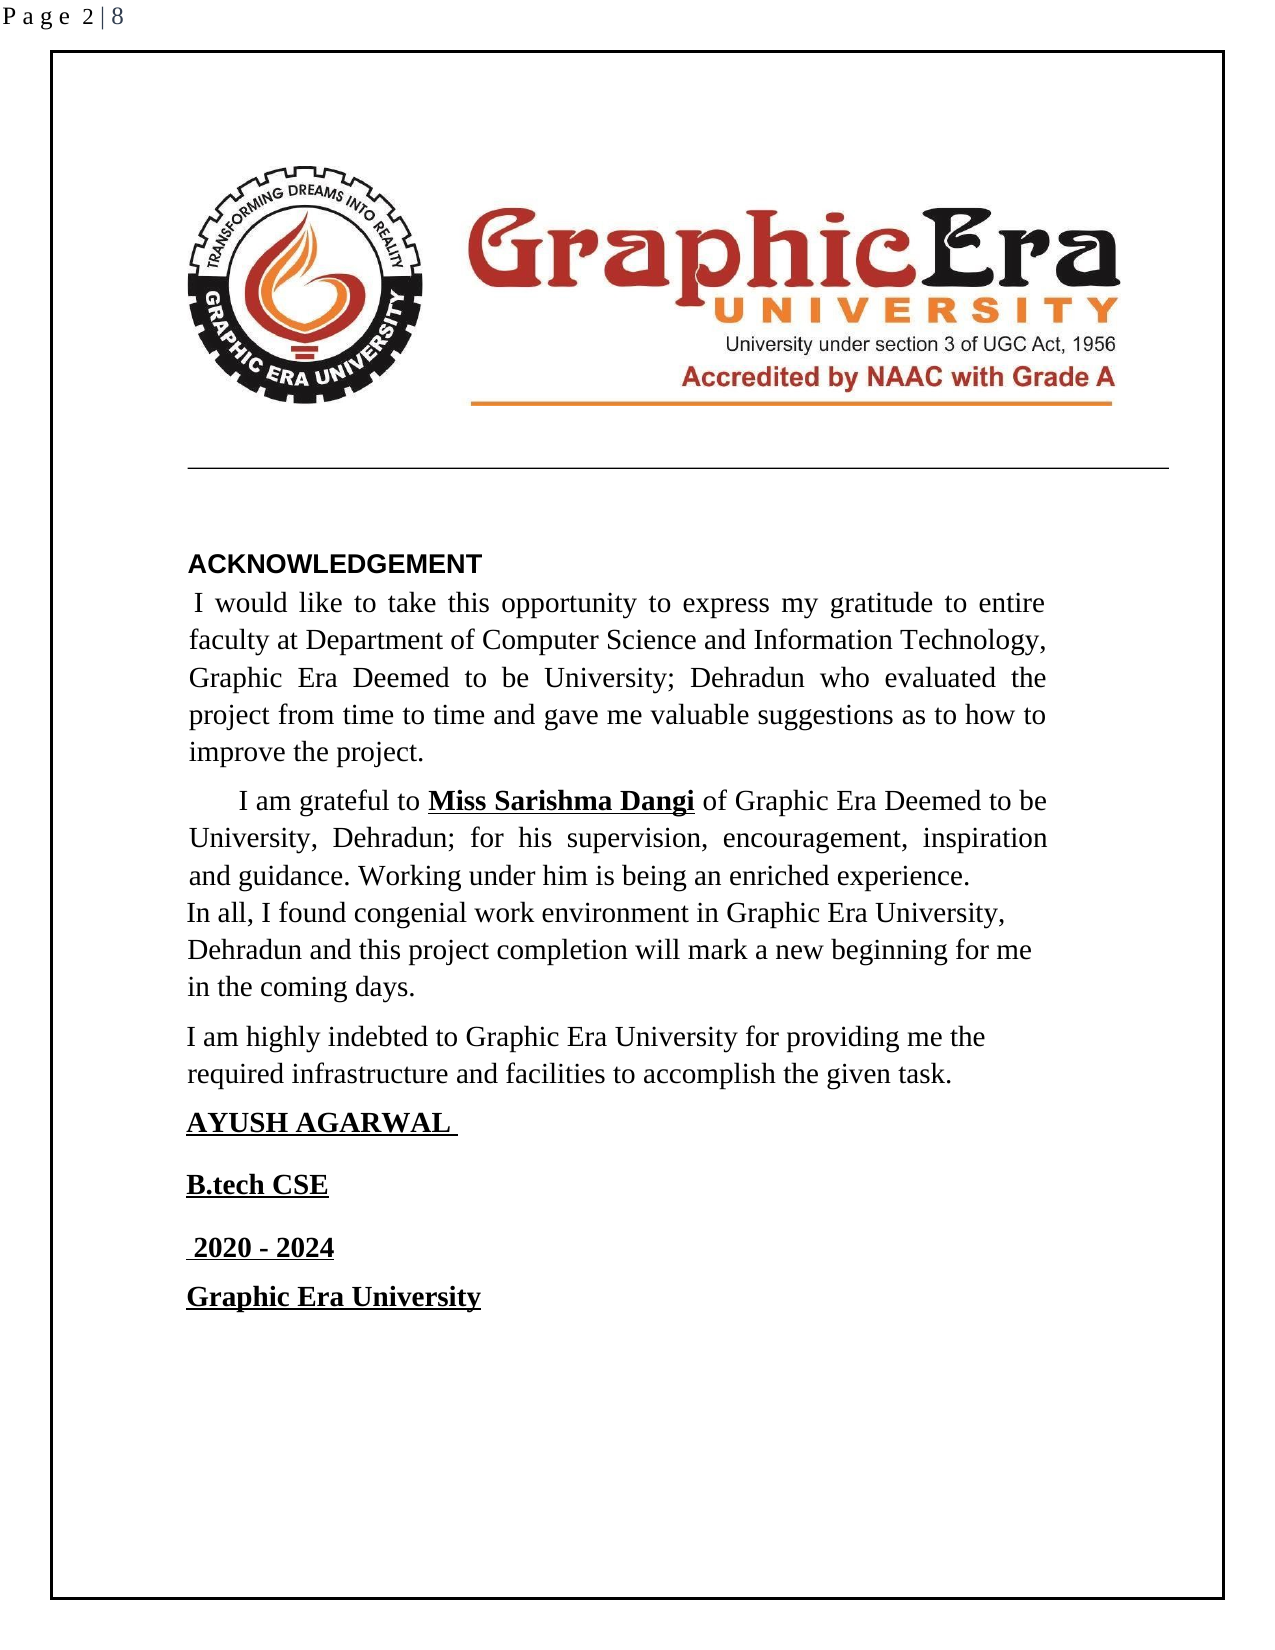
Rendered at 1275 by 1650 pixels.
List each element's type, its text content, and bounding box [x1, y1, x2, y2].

text Graphic Era University [186, 1280, 1204, 1313]
text ACKNOWLEDGEMENT [187, 548, 1204, 580]
text 2020 - 2024 [186, 1230, 504, 1263]
text I would like to take this opportunity to express my gratitude to entire faculty at Department of Computer Science and Information Technology, Graphic Era Deemed to be University; Dehradun who evaluated the project from time to time and gave me valuable suggestions as to how to improve the project. [188, 585, 1047, 768]
picture [187, 166, 1121, 406]
text In all, I found congenial work environment in Graphic Era University, Dehradun and this project completion will mark a new beginning for me in the coming days. [186, 895, 1039, 1003]
text I am highly indebted to Graphic Era University for providing me the required infrastructure and facilities to accomplish the given task. [186, 1019, 1039, 1090]
text I am grateful to Miss Sarishma Dangi of Graphic Era Deemed to be University, Dehradun; for his supervision, encouragement, inspiration and guidance. Working under him is being an enriched experience. [188, 783, 1047, 891]
text B.tech CSE [186, 1167, 504, 1201]
text AYUSH AGARWAL [186, 1105, 504, 1139]
